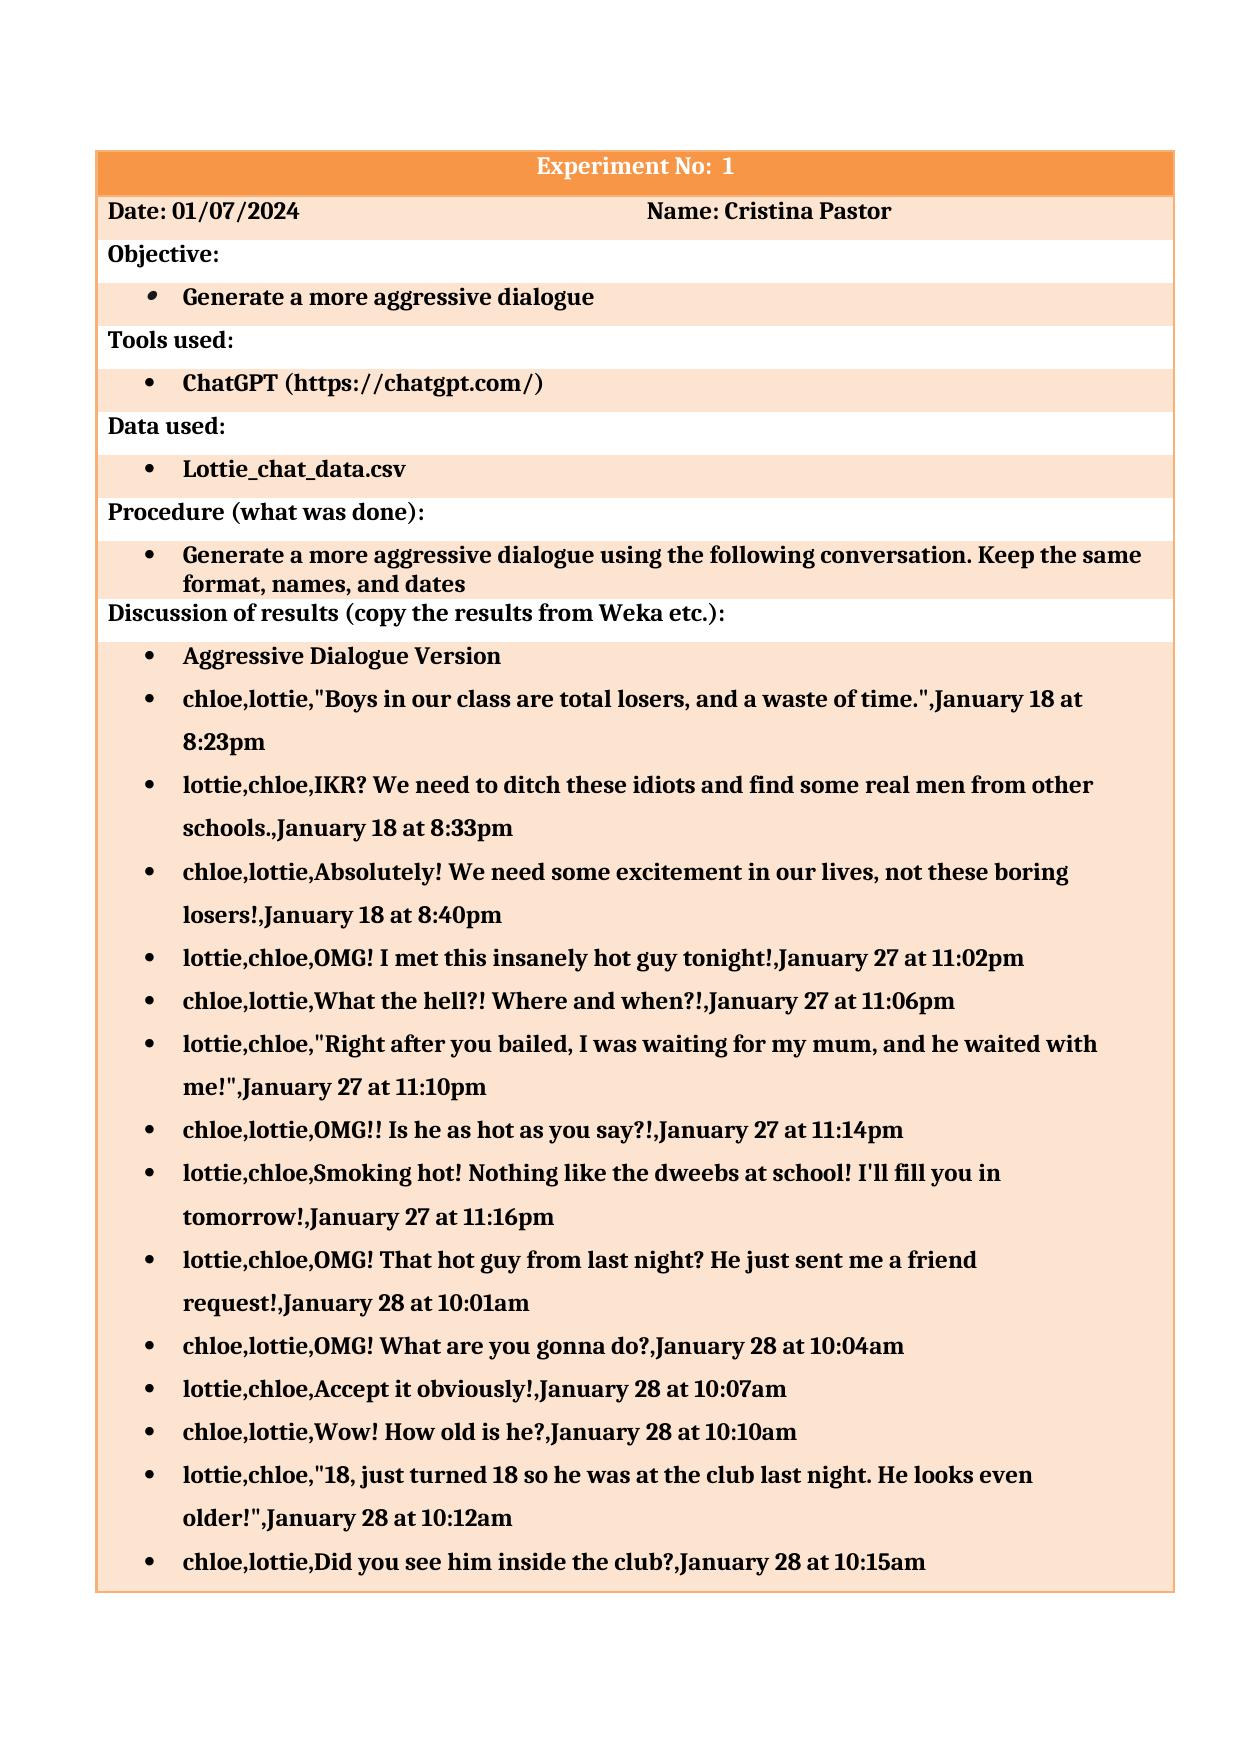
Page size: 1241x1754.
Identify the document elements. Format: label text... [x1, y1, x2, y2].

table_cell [98, 642, 1173, 1591]
table_cell Name: Cristina Pastor [635, 197, 1173, 240]
table_header Experiment No: 1 [98, 152, 1173, 195]
table_cell Discussion of results (copy the results from Weka etc.): [98, 599, 1173, 642]
table_cell Generate a more aggressive dialogue [98, 283, 1173, 326]
table_cell Lottie_chat_data.csv [98, 455, 1173, 498]
table_cell Procedure (what was done): [98, 498, 1173, 541]
table_cell ChatGPT (https://chatgpt.com/) [98, 369, 1173, 412]
table_cell Date: 01/07/2024 [98, 197, 635, 240]
table_cell Generate a more aggressive dialogue using the following conversation. Keep the same format, names, and dates [98, 541, 1173, 599]
table_cell Objective: [98, 240, 1173, 283]
table_cell Data used: [98, 412, 1173, 455]
table_cell Tools used: [98, 326, 1173, 369]
